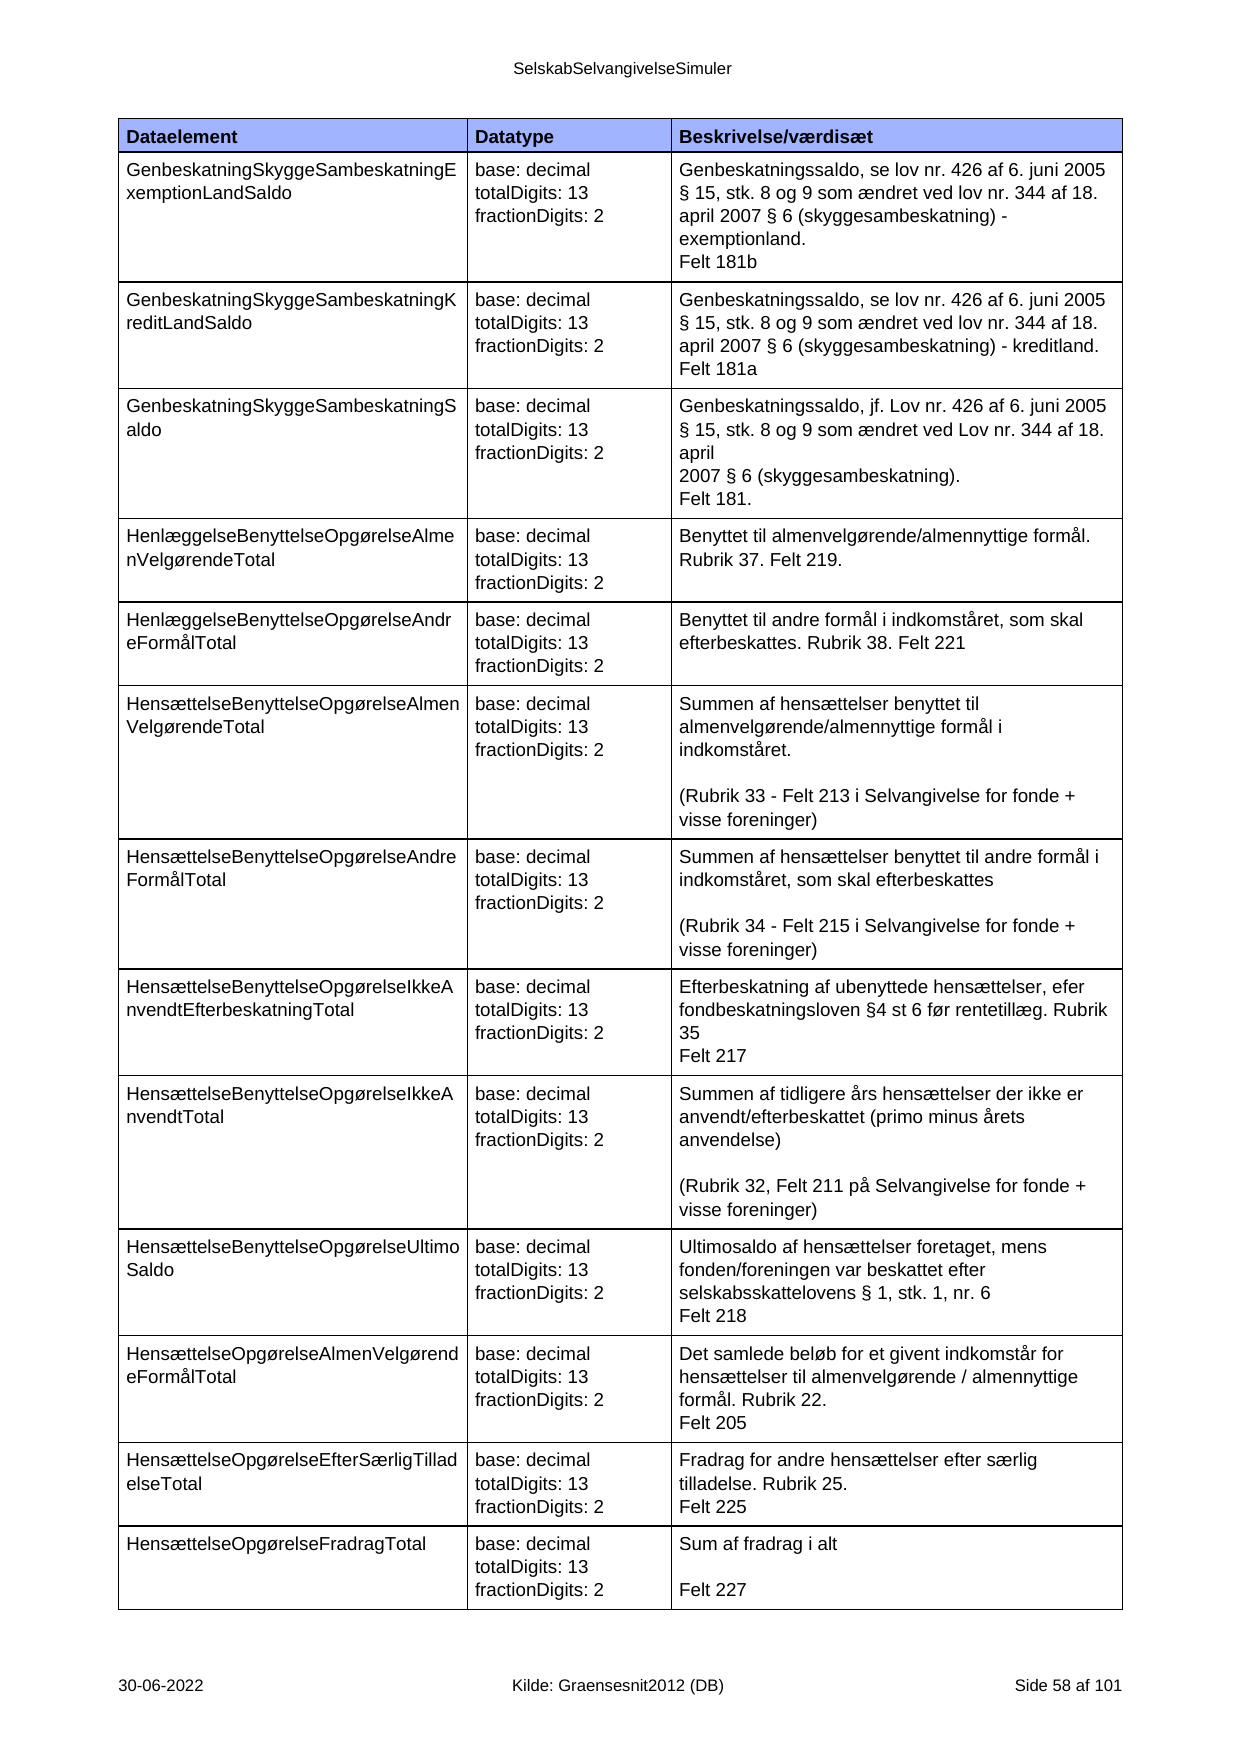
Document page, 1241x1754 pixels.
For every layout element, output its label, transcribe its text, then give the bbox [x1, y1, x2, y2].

table_cell base: decimal totalDigits: 13 fractionDigits: 2 [468, 283, 671, 388]
table_cell base: decimal totalDigits: 13 fractionDigits: 2 [468, 603, 671, 685]
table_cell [468, 1443, 671, 1525]
table_cell GenbeskatningSkyggeSambeskatningKreditLandSaldo [119, 283, 467, 388]
table_cell HensættelseBenyttelseOpgørelseIkkeAnvendtEfterbeskatningTotal [119, 970, 467, 1075]
table_cell Efterbeskatning af ubenyttede hensættelser, efer fondbeskatningsloven §4 st 6 før rentetillæg. Rubrik 35 Felt 217 [672, 970, 1122, 1075]
table_header Beskrivelse/værdisæt [672, 119, 1122, 151]
table_cell HensættelseBenyttelseOpgørelseAlmenVelgørendeTotal [119, 686, 467, 838]
table_cell HensættelseOpgørelseEfterSærligTilladelseTotal [119, 1443, 467, 1525]
table_cell base: decimal totalDigits: 13 fractionDigits: 2 [468, 1076, 671, 1228]
table_cell GenbeskatningSkyggeSambeskatningSaldo [119, 389, 467, 518]
table_cell HensættelseOpgørelseAlmenVelgørendeFormålTotal [119, 1336, 467, 1442]
table_cell Ultimosaldo af hensættelser foretaget, mens fonden/foreningen var beskattet efter selskabsskattelovens § 1, stk. 1, nr. 6 Felt 218 [672, 1230, 1122, 1335]
table_cell Summen af hensættelser benyttet til andre formål i indkomståret, som skal efterbeskattes (Rubrik 34 - Felt 215 i Selvangivelse for fonde + visse foreninger) [672, 840, 1122, 968]
table_cell Benyttet til almenvelgørende/almennyttige formål. Rubrik 37. Felt 219. [672, 519, 1122, 601]
table_cell Summen af tidligere års hensættelser der ikke er anvendt/efterbeskattet (primo minus årets anvendelse) (Rubrik 32, Felt 211 på Selvangivelse for fonde + visse foreninger) [672, 1076, 1122, 1228]
table_cell GenbeskatningSkyggeSambeskatningExemptionLandSaldo [119, 153, 467, 281]
table_cell base: decimal totalDigits: 13 fractionDigits: 2 [468, 840, 671, 968]
table_cell Sum af fradrag i alt Felt 227 [672, 1527, 1122, 1609]
table_cell base: decimal totalDigits: 13 fractionDigits: 2 [468, 970, 671, 1075]
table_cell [468, 1527, 671, 1609]
table_cell base: decimal totalDigits: 13 fractionDigits: 2 [468, 389, 671, 518]
table_cell Genbeskatningssaldo, jf. Lov nr. 426 af 6. juni 2005 § 15, stk. 8 og 9 som ændret ved Lov nr. 344 af 18. april 2007 § 6 (skyggesambeskatning). Felt 181. [672, 389, 1122, 518]
table_cell base: decimal totalDigits: 13 fractionDigits: 2 [468, 519, 671, 601]
table_cell HensættelseBenyttelseOpgørelseIkkeAnvendtTotal [119, 1076, 467, 1228]
table_header Dataelement [119, 119, 467, 151]
table_cell base: decimal totalDigits: 13 fractionDigits: 2 [468, 1230, 671, 1335]
table_cell Genbeskatningssaldo, se lov nr. 426 af 6. juni 2005 § 15, stk. 8 og 9 som ændret ved lov nr. 344 af 18. april 2007 § 6 (skyggesambeskatning) - exemptionland. Felt 181b [672, 153, 1122, 281]
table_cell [468, 153, 671, 281]
table_header Datatype [468, 119, 671, 151]
table_cell base: decimal totalDigits: 13 fractionDigits: 2 [468, 686, 671, 838]
table_cell HensættelseOpgørelseFradragTotal [119, 1527, 467, 1609]
table_cell HenlæggelseBenyttelseOpgørelseAlmenVelgørendeTotal [119, 519, 467, 601]
table_cell Fradrag for andre hensættelser efter særlig tilladelse. Rubrik 25. Felt 225 [672, 1443, 1122, 1525]
table_cell Det samlede beløb for et givent indkomstår for hensættelser til almenvelgørende / almennyttige formål. Rubrik 22. Felt 205 [672, 1336, 1122, 1442]
table_cell HenlæggelseBenyttelseOpgørelseAndreFormålTotal [119, 603, 467, 685]
table_cell HensættelseBenyttelseOpgørelseUltimoSaldo [119, 1230, 467, 1335]
table_cell base: decimal totalDigits: 13 fractionDigits: 2 [468, 1336, 671, 1442]
table_cell HensættelseBenyttelseOpgørelseAndreFormålTotal [119, 840, 467, 968]
table_cell Benyttet til andre formål i indkomståret, som skal efterbeskattes. Rubrik 38. Felt 221 [672, 603, 1122, 685]
table_cell Genbeskatningssaldo, se lov nr. 426 af 6. juni 2005 § 15, stk. 8 og 9 som ændret ved lov nr. 344 af 18. april 2007 § 6 (skyggesambeskatning) - kreditland. Felt 181a [672, 283, 1122, 388]
table_cell Summen af hensættelser benyttet til almenvelgørende/almennyttige formål i indkomståret. (Rubrik 33 - Felt 213 i Selvangivelse for fonde + visse foreninger) [672, 686, 1122, 838]
